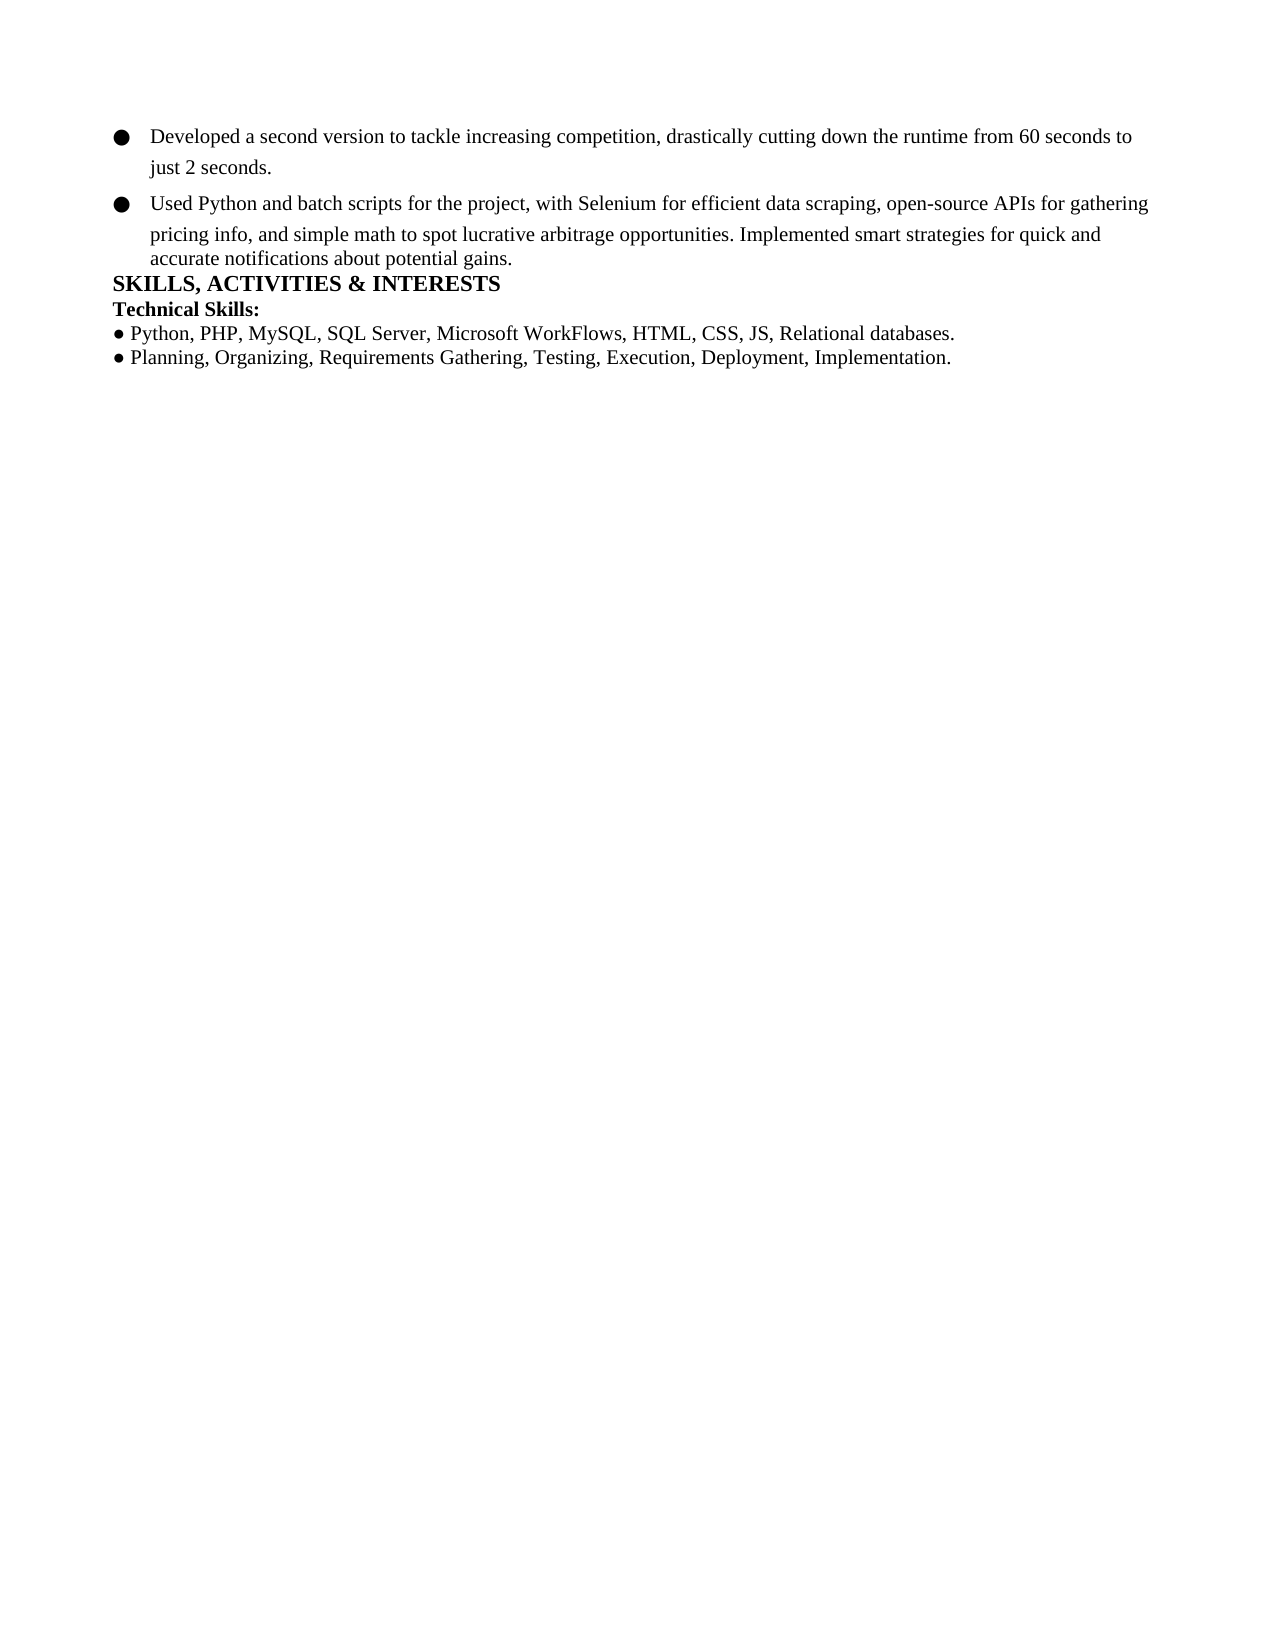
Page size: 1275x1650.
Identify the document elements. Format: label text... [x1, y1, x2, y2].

list Used Python and batch scripts for the project, with Selenium for efficient data scraping, open-source APIs for gathering pricing info, and simple math to spot lucrative arbitrage opportunities. Implemented smart strategies for quick and accurate notifications about potential gains. [112, 179, 1162, 270]
text ● Planning, Organizing, Requirements Gathering, Testing, Execution, Deployment, Implementation. [112, 344, 1162, 369]
list Developed a second version to tackle increasing competition, drastically cutting down the runtime from 60 seconds to just 2 seconds. [112, 112, 1162, 179]
text ● Python, PHP, MySQL, SQL Server, Microsoft WorkFlows, HTML, CSS, JS, Relational databases. [112, 321, 1162, 344]
text SKILLS, ACTIVITIES & INTERESTS [112, 270, 1162, 296]
text Technical Skills: [112, 296, 1162, 321]
